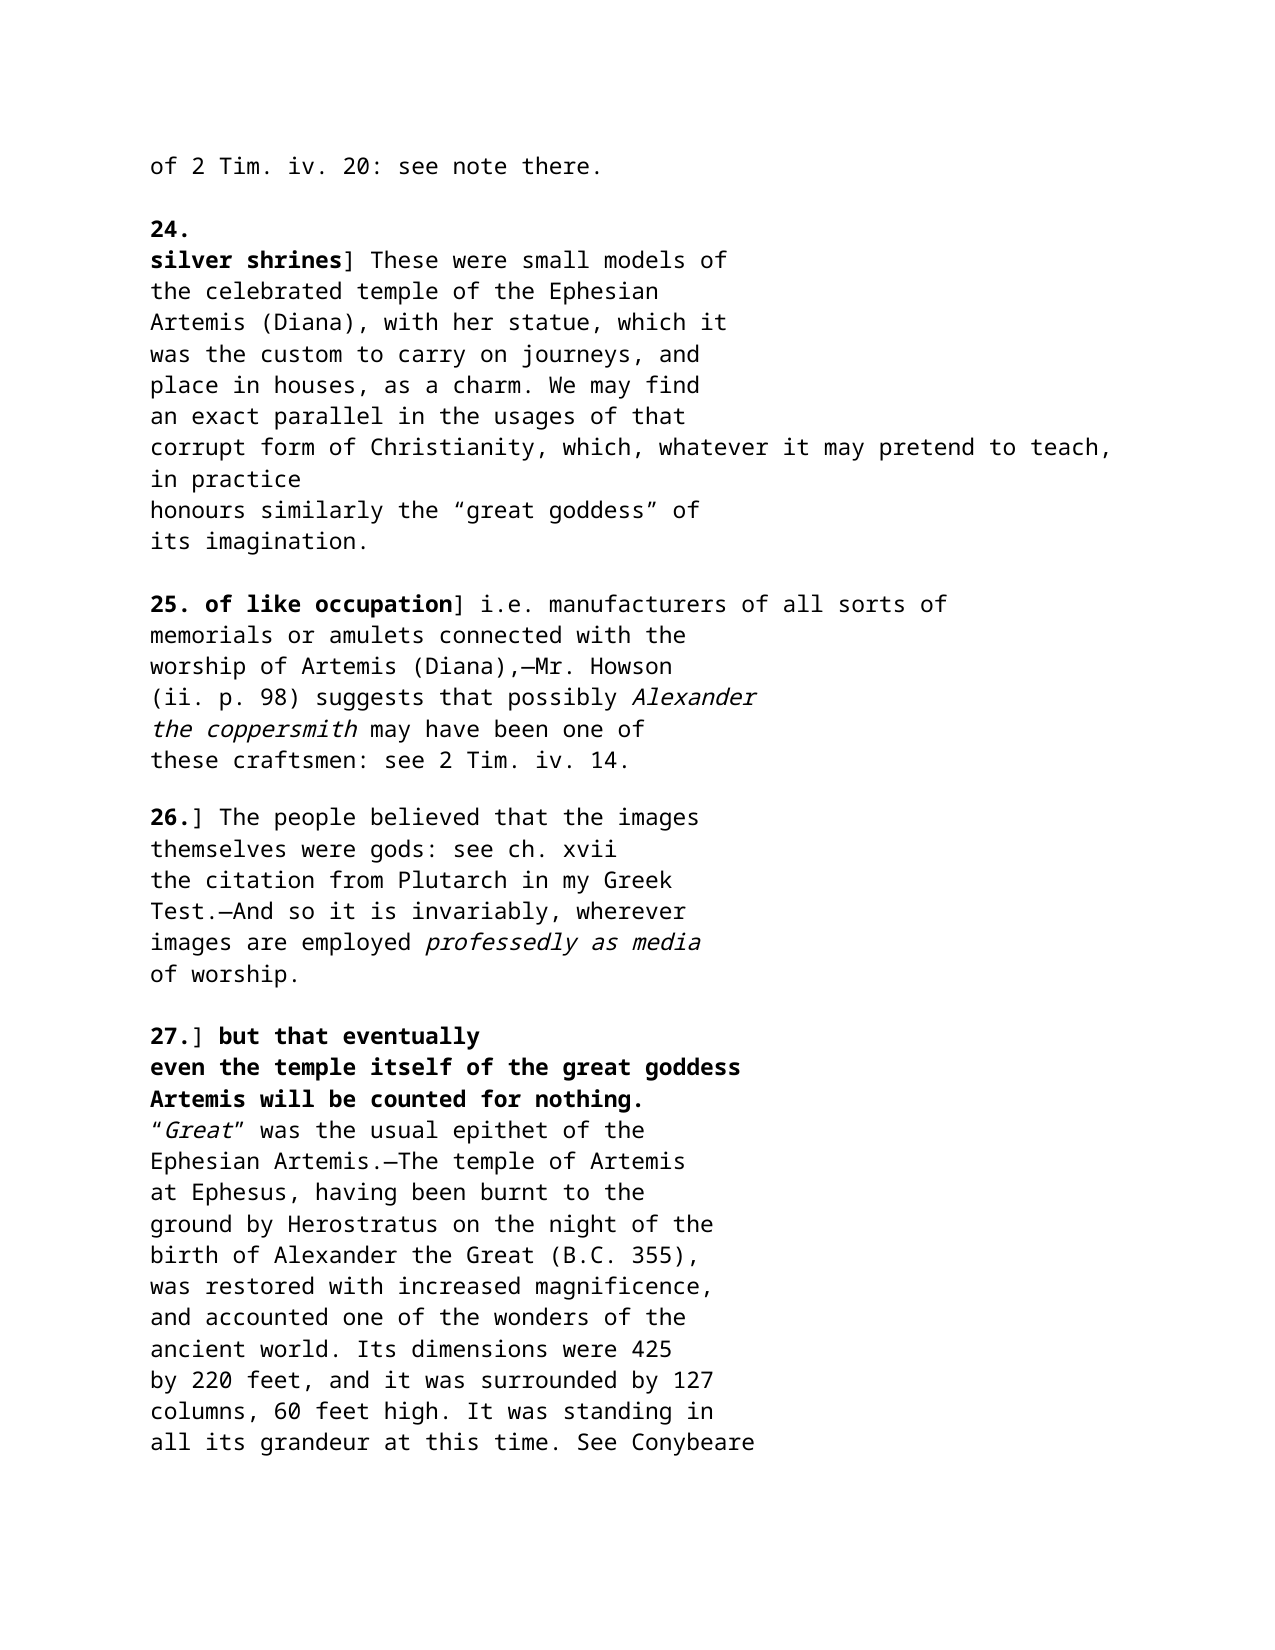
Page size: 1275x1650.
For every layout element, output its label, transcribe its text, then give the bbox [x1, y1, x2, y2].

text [150, 1020, 1125, 1458]
text 24. silver shrines] These were small models of the celebrated temple of the Ephesian Artemis (Diana), with her statue, which it was the custom to carry on journeys, and place in houses, as a charm. We may find an exact parallel in the usages of that corrupt form of Christianity, which, whatever it may pretend to teach, in practice honours similarly the “great goddess” of its imagination. [150, 212, 1125, 556]
text 25. of like occupation] i.e. manufacturers of all sorts of memorials or amulets connected with the worship of Artemis (Diana),—Mr. Howson (ii. p. 98) suggests that possibly Alexander the coppersmith may have been one of these craftsmen: see 2 Tim. iv. 14. [150, 587, 1125, 801]
text 26.] The people believed that the images themselves were gods: see ch. xvii the citation from Plutarch in my Greek Test.—And so it is invariably, wherever images are employed professedly as media of worship. [150, 801, 1125, 989]
text of 2 Tim. iv. 20: see note there. [150, 150, 1125, 181]
